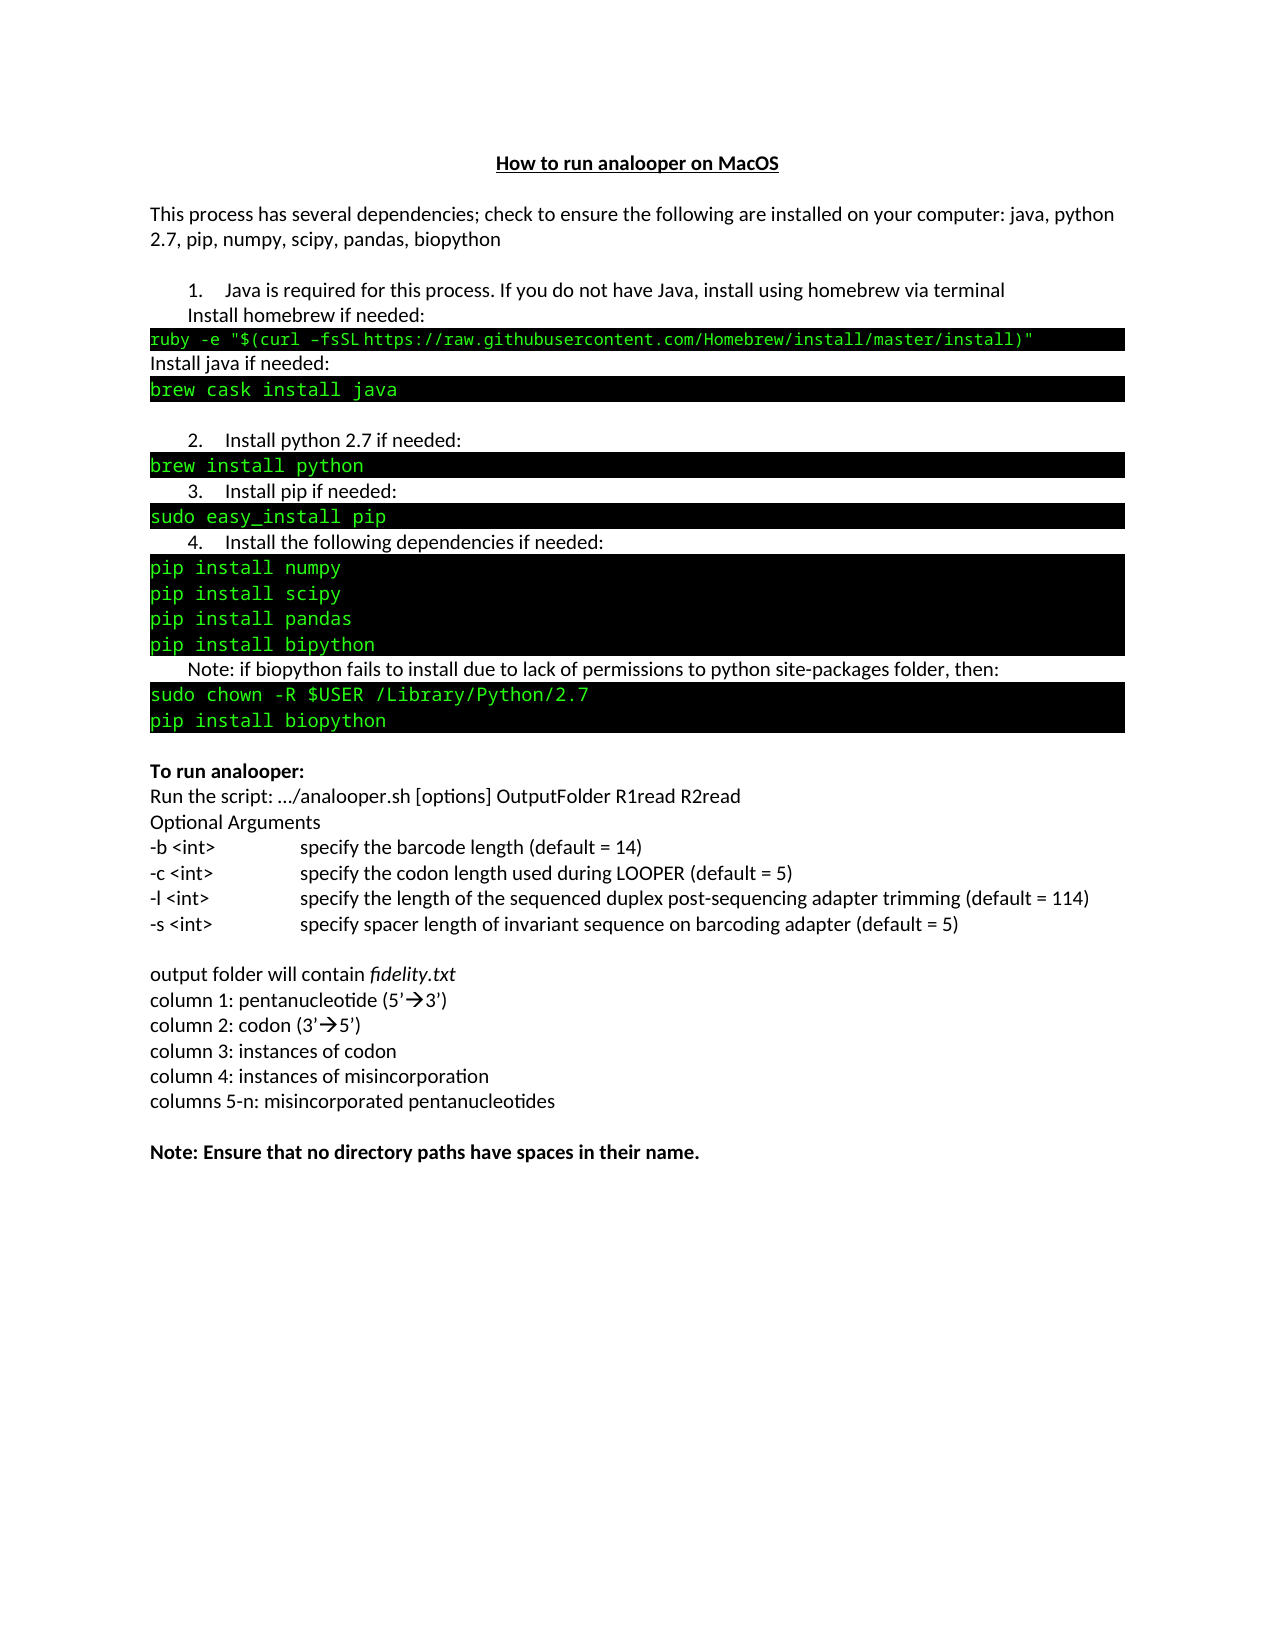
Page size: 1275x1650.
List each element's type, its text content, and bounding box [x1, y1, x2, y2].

text This process has several dependencies; check to ensure the following are installed on your computer: java, python 2.7, pip, numpy, scipy, pandas, biopython [150, 201, 1125, 252]
text brew install python [150, 452, 1125, 478]
text pip install scipy [150, 580, 1125, 605]
text Note: Ensure that no directory paths have spaces in their name. [150, 1139, 1125, 1165]
text brew cask install java [150, 376, 1125, 402]
text output folder will contain fidelity.txt [150, 962, 1125, 987]
text pip install bipython [150, 631, 1125, 656]
text Install homebrew if needed: [150, 302, 1125, 328]
text sudo chown -R $USER /Library/Python/2.7 [150, 682, 1125, 707]
text column 4: instances of misincorporation [150, 1063, 1125, 1089]
text ruby -e "$(curl –fsSL https://raw.githubusercontent.com/Homebrew/install/master/install)" [150, 328, 1125, 351]
text column 3: instances of codon [150, 1038, 1125, 1063]
text -l <int> specify the length of the sequenced duplex post-sequencing adapter trimming (default = 114) [150, 885, 1125, 911]
text sudo easy_install pip [150, 503, 1125, 529]
text Run the script: …/analooper.sh [options] OutputFolder R1read R2read [150, 784, 1125, 809]
text To run analooper: [150, 758, 1125, 784]
text Install java if needed: [150, 351, 1125, 376]
text Optional Arguments -b <int> specify the barcode length (default = 14) [150, 809, 1125, 860]
list Install pip if needed: [187, 478, 1125, 503]
text columns 5-n: misincorporated pentanucleotides [150, 1089, 1125, 1114]
text column 1: pentanucleotide (5’3’) [150, 987, 1125, 1012]
text Note: if biopython fails to install due to lack of permissions to python site-packages folder, then: [150, 656, 1125, 682]
text How to run analooper on MacOS [150, 150, 1125, 175]
list Java is required for this process. If you do not have Java, install using homebrew via terminal [187, 277, 1125, 302]
text column 2: codon (3’5’) [150, 1012, 1125, 1038]
text -s <int> specify spacer length of invariant sequence on barcoding adapter (default = 5) [150, 911, 1125, 936]
text pip install biopython [150, 707, 1125, 733]
text pip install pandas [150, 605, 1125, 631]
list Install python 2.7 if needed: [187, 427, 1125, 452]
text -c <int> specify the codon length used during LOOPER (default = 5) [150, 860, 1125, 885]
list Install the following dependencies if needed: [187, 529, 1125, 554]
text pip install numpy [150, 554, 1125, 580]
